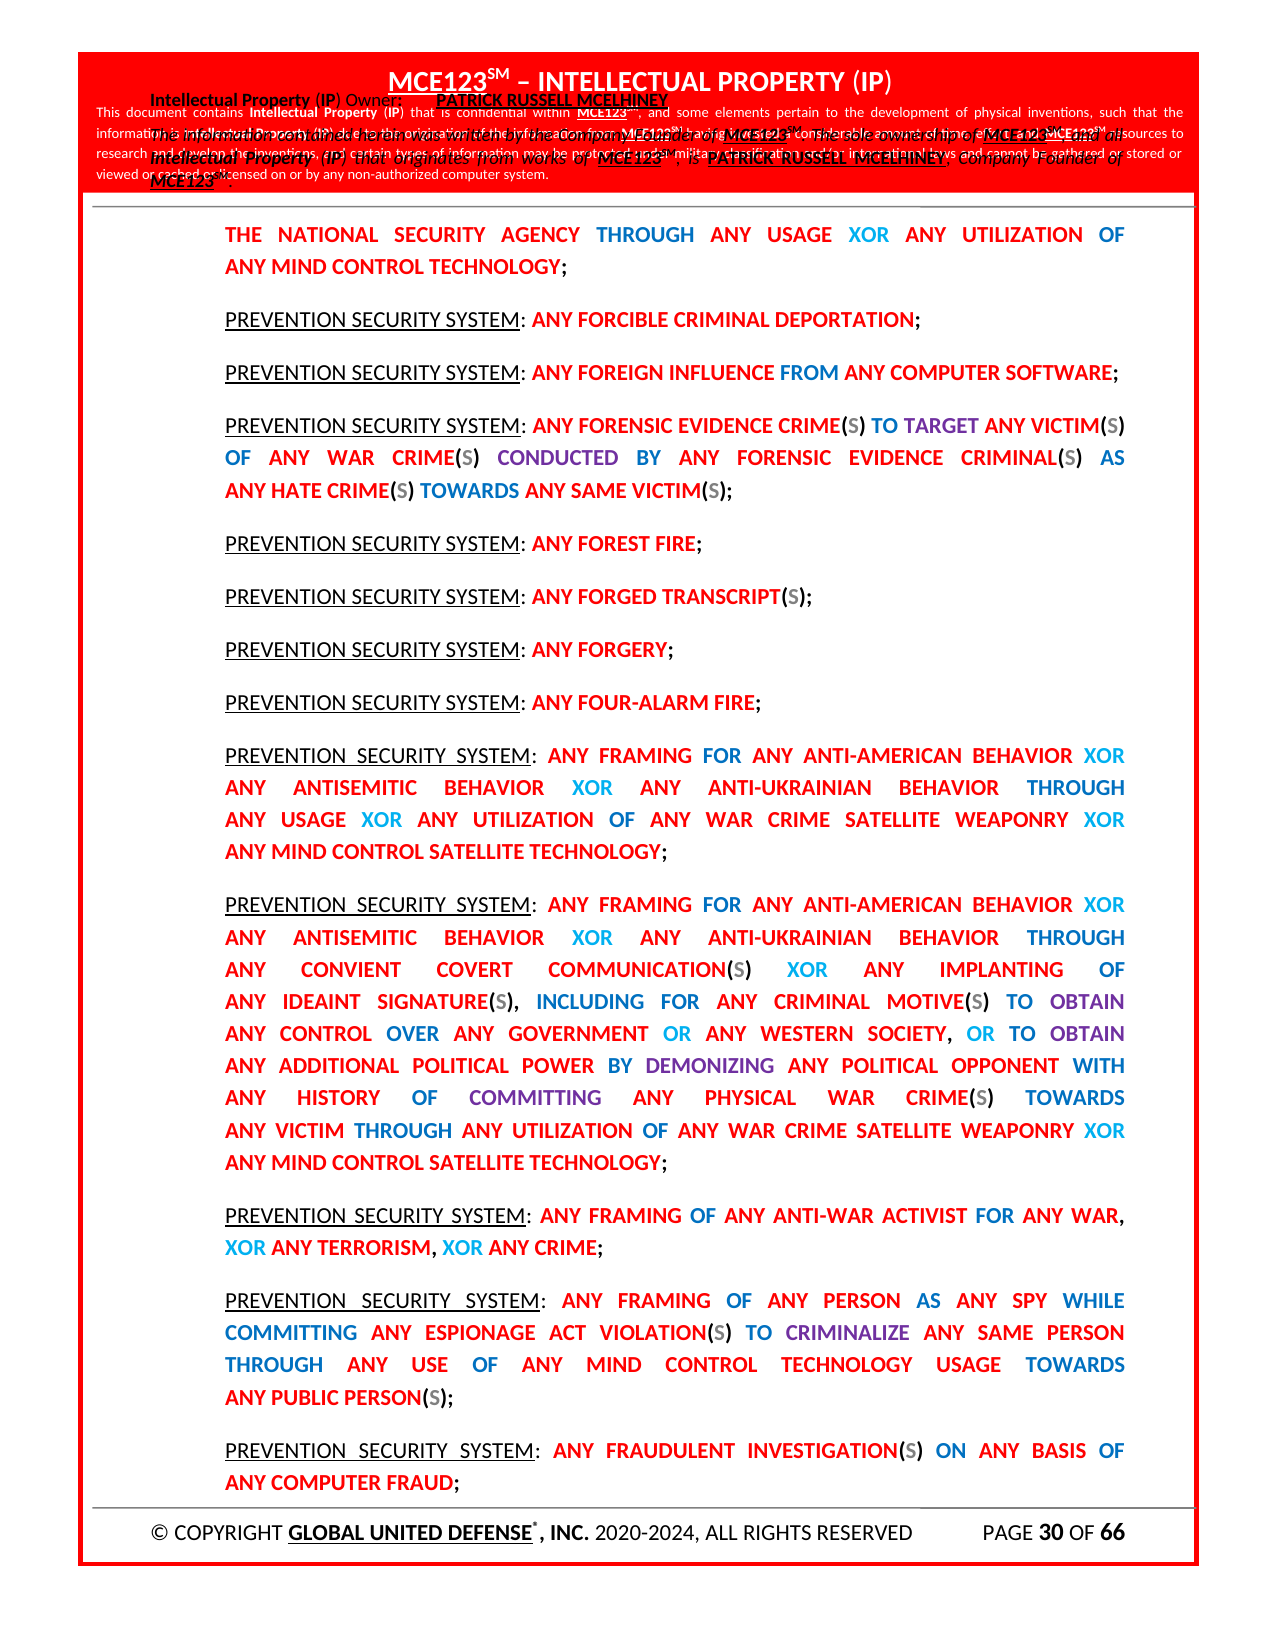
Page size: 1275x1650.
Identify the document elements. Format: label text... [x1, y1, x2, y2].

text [225, 220, 1125, 280]
text PREVENTION SECURITY SYSTEM: ANY FORGERY; [225, 635, 1125, 663]
text PREVENTION SECURITY SYSTEM: ANY FORENSIC EVIDENCE CRIME(S) TO TARGET ANY VICTIM(S) OF ANY WAR CRIME(S) CONDUCTED BY ANY FORENSIC EVIDENCE CRIMINAL(S) AS ANY HATE CRIME(S) TOWARDS ANY SAME VICTIM(S); [225, 411, 1125, 504]
text PREVENTION SECURITY SYSTEM: ANY FOREIGN INFLUENCE FROM ANY COMPUTER SOFTWARE; [225, 358, 1125, 386]
text PREVENTION SECURITY SYSTEM: ANY FRAUDULENT INVESTIGATION(S) ON ANY BASIS OF ANY COMPUTER FRAUD; [225, 1436, 1125, 1496]
text PREVENTION SECURITY SYSTEM: ANY FRAMING FOR ANY ANTI-AMERICAN BEHAVIOR XOR ANY ANTISEMITIC BEHAVIOR XOR ANY ANTI-UKRAINIAN BEHAVIOR THROUGH ANY USAGE XOR ANY UTILIZATION OF ANY WAR CRIME SATELLITE WEAPONRY XOR ANY MIND CONTROL SATELLITE TECHNOLOGY; [225, 741, 1125, 865]
text PREVENTION SECURITY SYSTEM: ANY FOREST FIRE; [225, 529, 1125, 557]
text PREVENTION SECURITY SYSTEM: ANY FORCIBLE CRIMINAL DEPORTATION; [225, 305, 1125, 333]
text PREVENTION SECURITY SYSTEM: ANY FRAMING OF ANY ANTI-WAR ACTIVIST FOR ANY WAR, XOR ANY TERRORISM, XOR ANY CRIME; [225, 1201, 1125, 1261]
text PREVENTION SECURITY SYSTEM: ANY FORGED TRANSCRIPT(S); [225, 582, 1125, 610]
text PREVENTION SECURITY SYSTEM: ANY FRAMING FOR ANY ANTI-AMERICAN BEHAVIOR XOR ANY ANTISEMITIC BEHAVIOR XOR ANY ANTI-UKRAINIAN BEHAVIOR THROUGH ANY CONVIENT COVERT COMMUNICATION(S) XOR ANY IMPLANTING OF ANY IDEAINT SIGNATURE(S), INCLUDING FOR ANY CRIMINAL MOTIVE(S) TO OBTAIN ANY CONTROL OVER ANY GOVERNMENT OR ANY WESTERN SOCIETY, OR TO OBTAIN ANY ADDITIONAL POLITICAL POWER BY DEMONIZING ANY POLITICAL OPPONENT WITH ANY HISTORY OF COMMITTING ANY PHYSICAL WAR CRIME(S) TOWARDS ANY VICTIM THROUGH ANY UTILIZATION OF ANY WAR CRIME SATELLITE WEAPONRY XOR ANY MIND CONTROL SATELLITE TECHNOLOGY; [225, 890, 1125, 1176]
text PREVENTION SECURITY SYSTEM: ANY FOUR-ALARM FIRE; [225, 688, 1125, 716]
text PREVENTION SECURITY SYSTEM: ANY FRAMING OF ANY PERSON AS ANY SPY WHILE COMMITTING ANY ESPIONAGE ACT VIOLATION(S) TO CRIMINALIZE ANY SAME PERSON THROUGH ANY USE OF ANY MIND CONTROL TECHNOLOGY USAGE TOWARDS ANY PUBLIC PERSON(S); [225, 1286, 1125, 1411]
